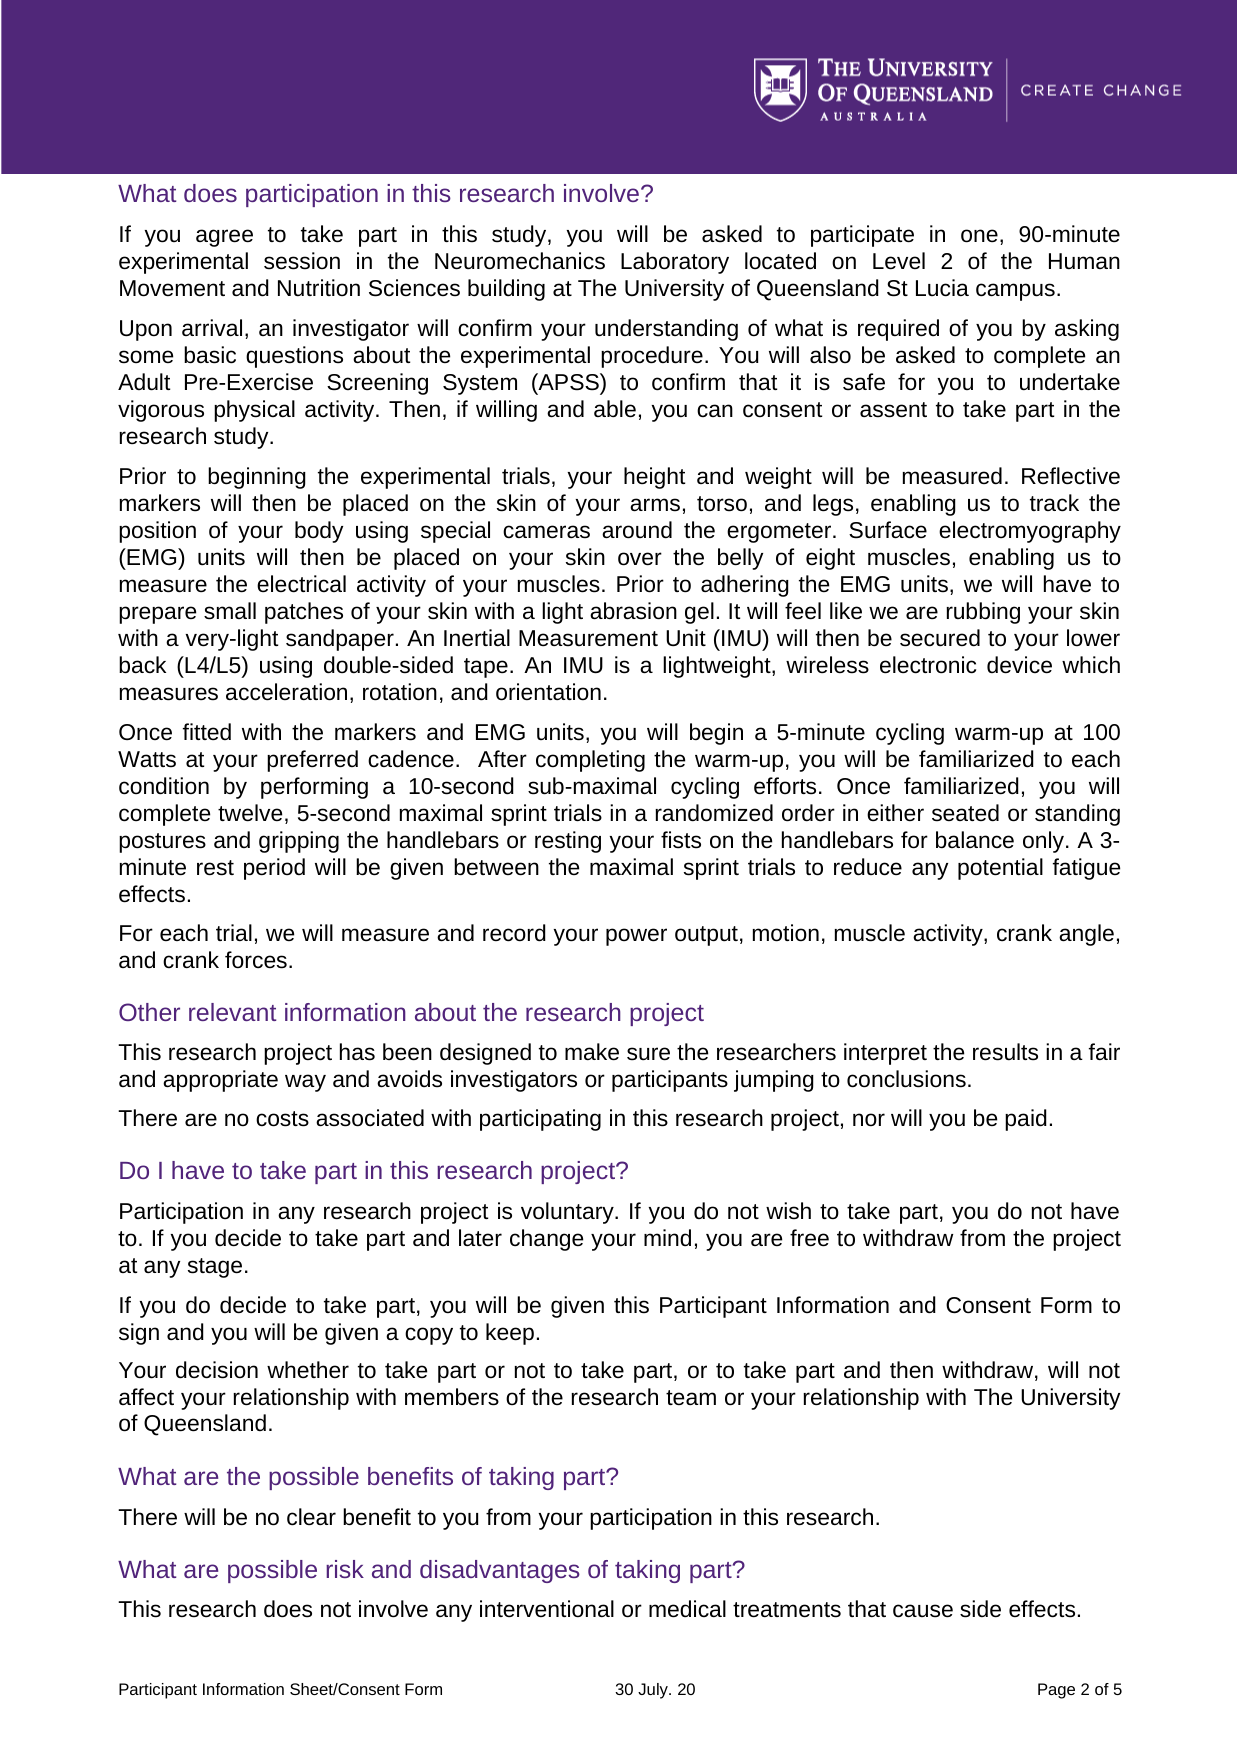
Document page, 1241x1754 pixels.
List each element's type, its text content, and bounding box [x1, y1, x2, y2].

text Once fitted with the markers and EMG units, you will begin a 5-minute cycling warm-up at 100 Watts at your preferred cadence. After completing the warm-up, you will be familiarized to each condition by performing a 10-second sub-maximal cycling efforts. Once familiarized, you will complete twelve, 5-second maximal sprint trials in a randomized order in either seated or standing postures and gripping the handlebars or resting your fists on the handlebars for balance only. A 3-minute rest period will be given between the maximal sprint trials to reduce any potential fatigue effects. [118, 718, 1122, 908]
text There will be no clear benefit to you from your participation in this research. [118, 1503, 1122, 1530]
text This research project has been designed to make sure the researchers interpret the results in a fair and appropriate way and avoids investigators or participants jumping to conclusions. [118, 1039, 1122, 1092]
subtitle Other relevant information about the research project [118, 998, 1122, 1027]
text If you do decide to take part, you will be given this Participant Information and Consent Form to sign and you will be given a copy to keep. [118, 1291, 1122, 1345]
subtitle What are the possible benefits of taking part? [118, 1462, 1122, 1490]
text Upon arrival, an investigator will confirm your understanding of what is required of you by asking some basic questions about the experimental procedure. You will also be asked to complete an Adult Pre-Exercise Screening System (APSS) to confirm that it is safe for you to undertake vigorous physical activity. Then, if willing and able, you can consent or assent to take part in the research study. [118, 314, 1122, 449]
subtitle Do I have to take part in this research project? [118, 1156, 1122, 1184]
text Your decision whether to take part or not to take part, or to take part and then withdraw, will not affect your relationship with members of the research team or your relationship with The University of Queensland. [118, 1357, 1122, 1437]
text This research does not involve any interventional or medical treatments that cause side effects. [118, 1596, 1122, 1622]
text For each trial, we will measure and record your power output, motion, muscle activity, crank angle, and crank forces. [118, 920, 1122, 973]
text Participation in any research project is voluntary. If you do not wish to take part, you do not have to. If you decide to take part and later change your mind, you are free to withdraw from the project at any stage. [118, 1197, 1122, 1278]
subtitle What does participation in this research involve? [118, 173, 1122, 208]
text Prior to beginning the experimental trials, your height and weight will be measured. Reflective markers will then be placed on the skin of your arms, torso, and legs, enabling us to track the position of your body using special cameras around the ergometer. Surface electromyography (EMG) units will then be placed on your skin over the belly of eight muscles, enabling us to measure the electrical activity of your muscles. Prior to adhering the EMG units, we will have to prepare small patches of your skin with a light abrasion gel. It will feel like we are rubbing your skin with a very-light sandpaper. An Inertial Measurement Unit (IMU) will then be secured to your lower back (L4/L5) using double-sided tape. An IMU is a lightweight, wireless electronic device which measures acceleration, rotation, and orientation. [118, 462, 1122, 706]
text There are no costs associated with participating in this research project, nor will you be paid. [118, 1104, 1122, 1131]
picture [0, 0, 1236, 181]
subtitle What are possible risk and disadvantages of taking part? [118, 1555, 1122, 1584]
text If you agree to take part in this study, you will be asked to participate in one, 90-minute experimental session in the Neuromechanics Laboratory located on Level 2 of the Human Movement and Nutrition Sciences building at The University of Queensland St Lucia campus. [118, 220, 1122, 302]
